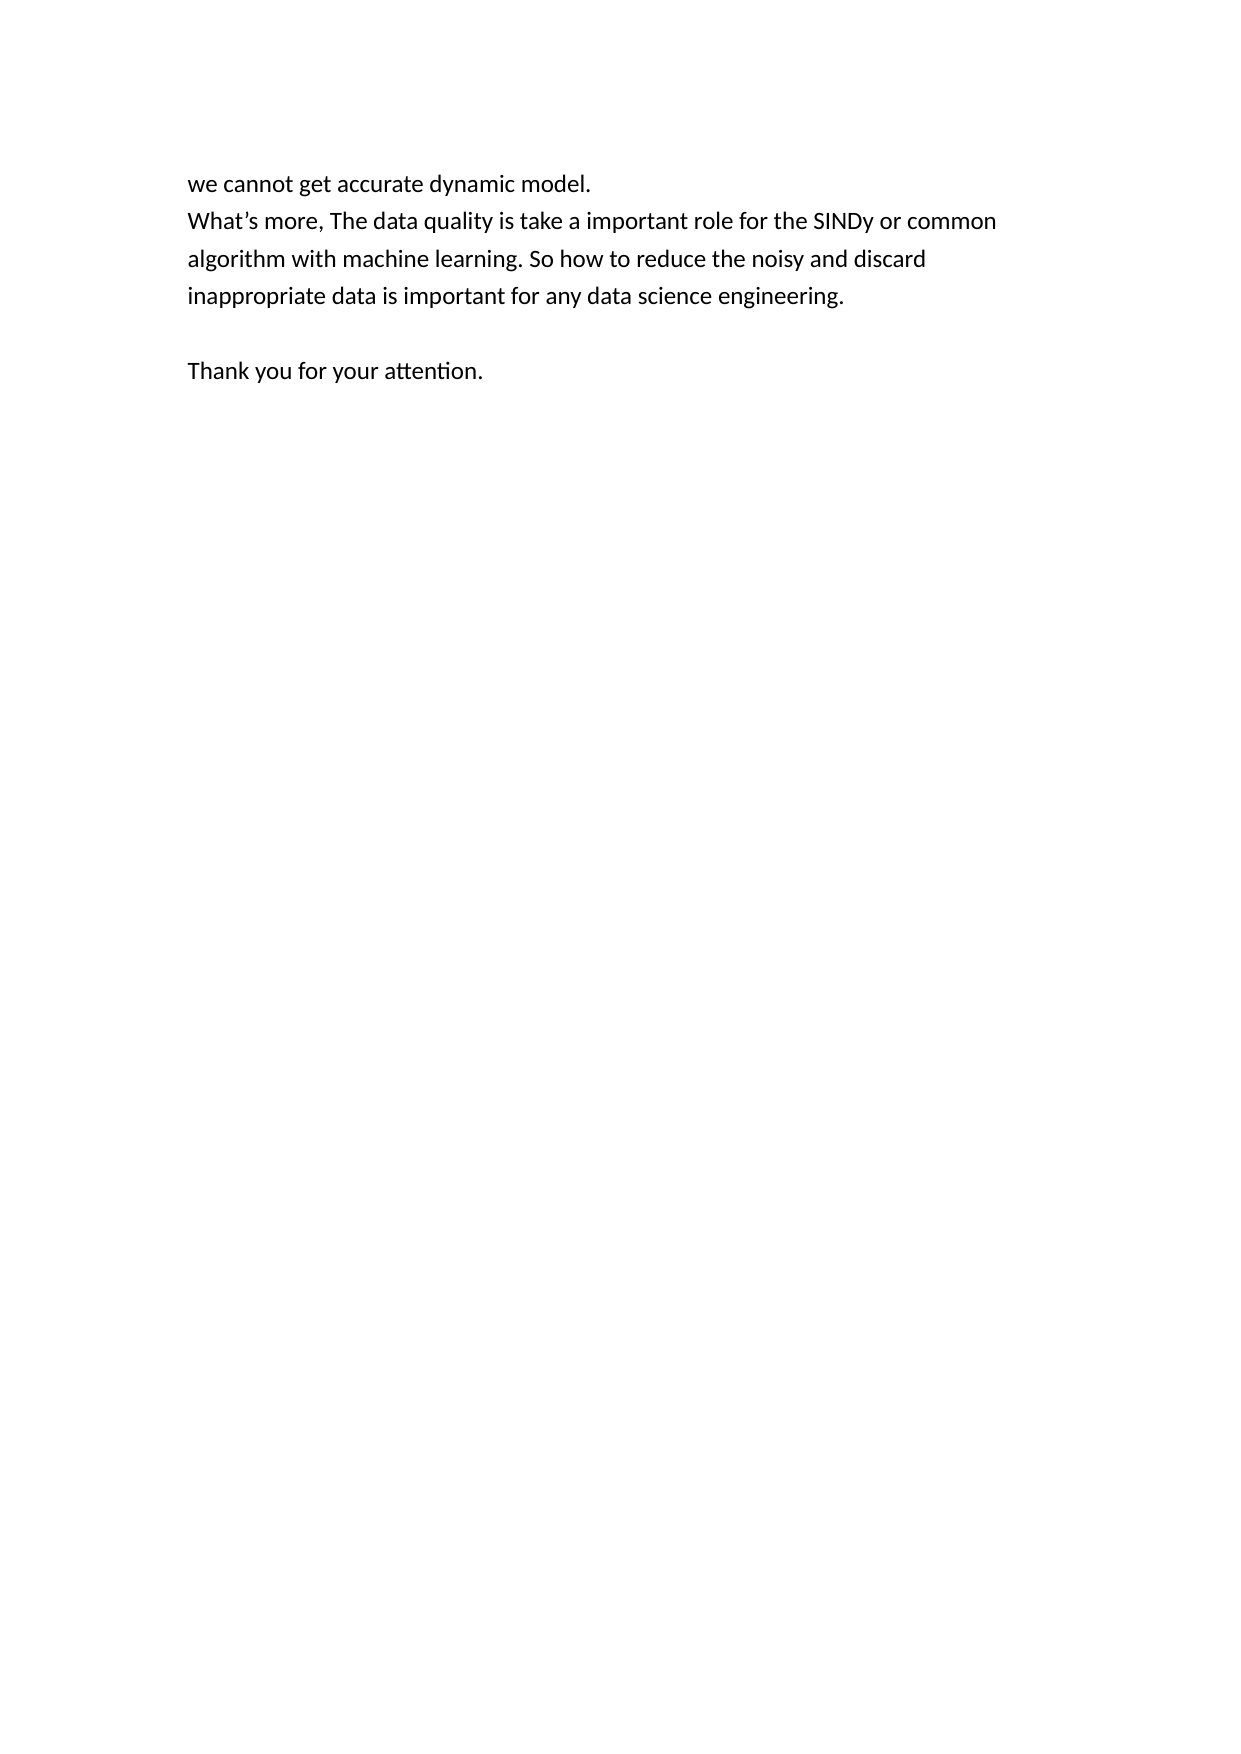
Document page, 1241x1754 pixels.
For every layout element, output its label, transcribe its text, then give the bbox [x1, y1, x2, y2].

text What’s more, The data quality is take a important role for the SINDy or common algorithm with machine learning. So how to reduce the noisy and discard inappropriate data is important for any data science engineering. [187, 202, 1053, 314]
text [187, 164, 1053, 202]
text Thank you for your attention. [187, 352, 1053, 389]
